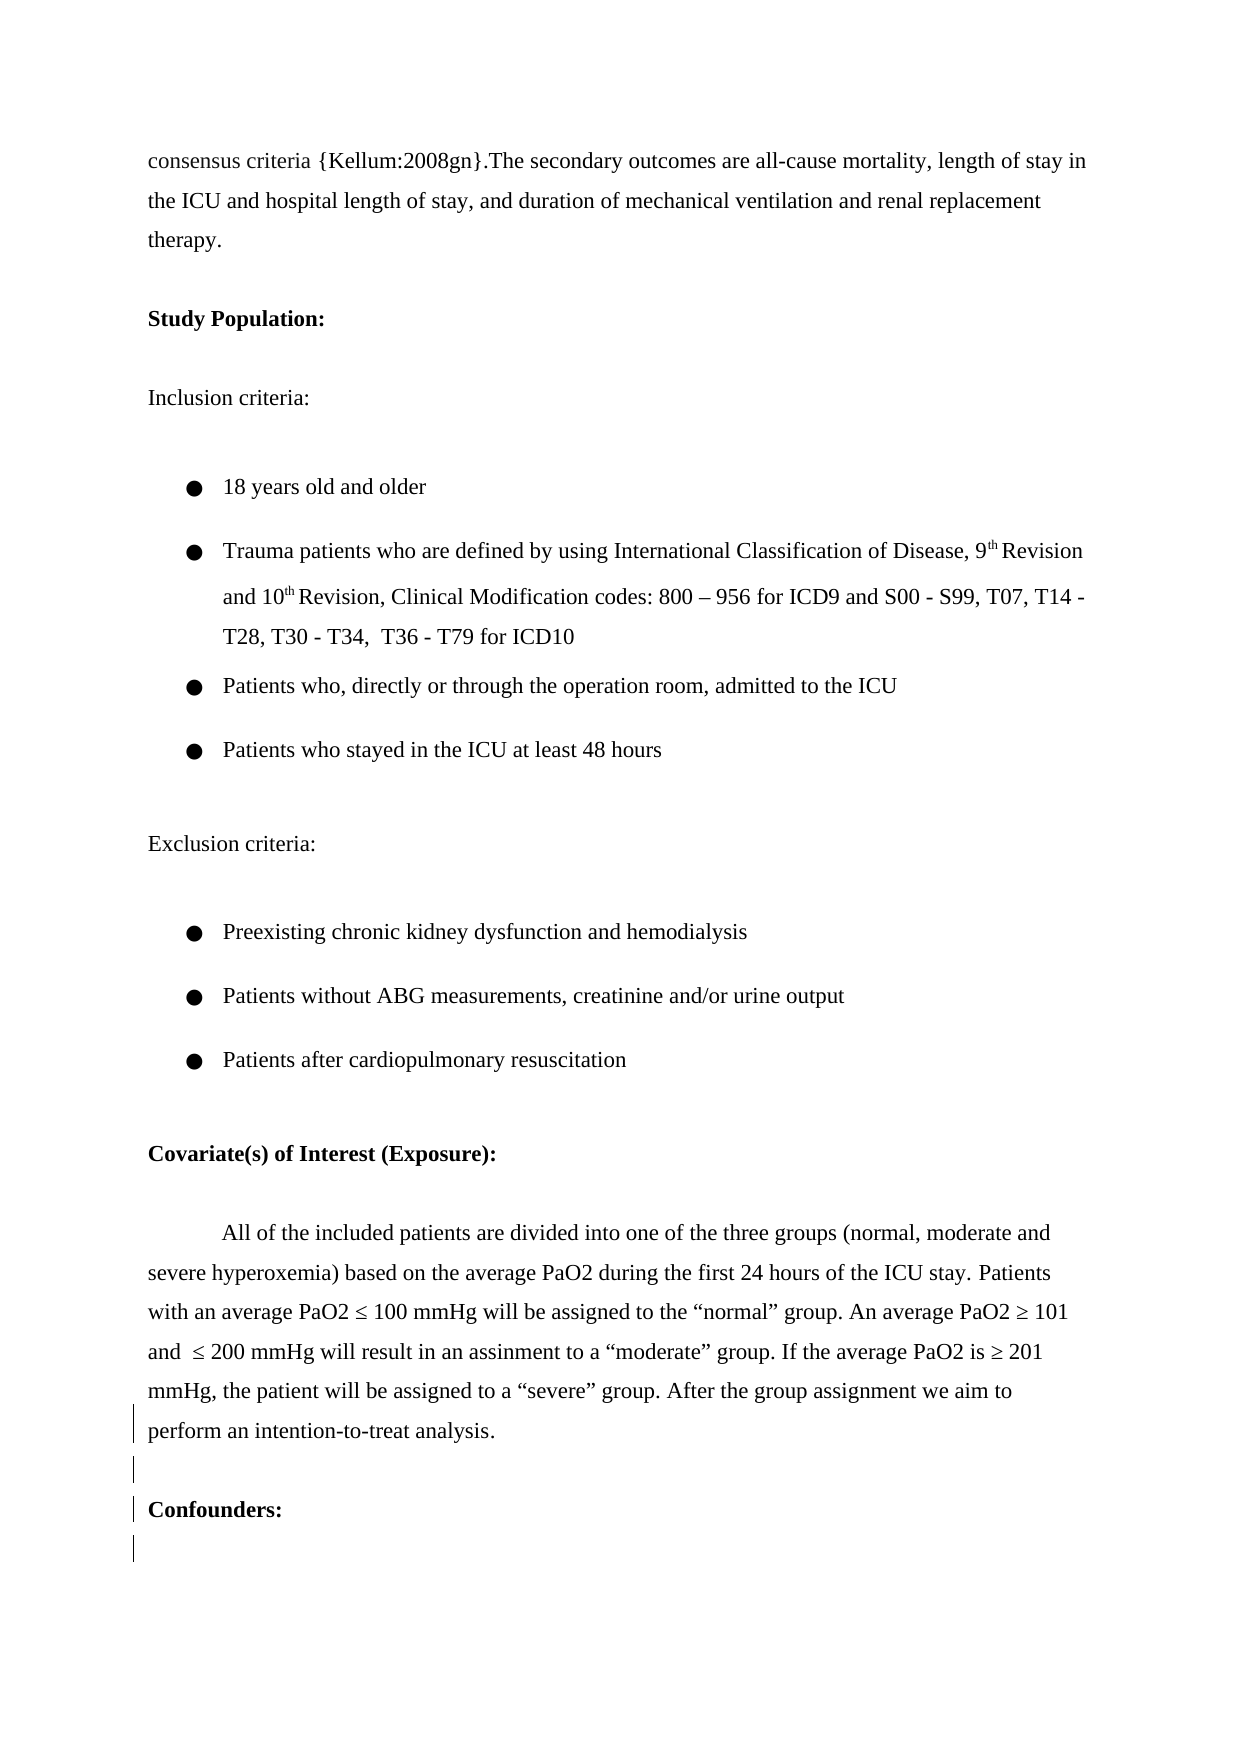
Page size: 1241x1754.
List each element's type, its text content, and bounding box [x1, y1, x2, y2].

list Patients without ABG measurements, creatinine and/or urine output [185, 973, 1093, 1016]
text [148, 148, 1093, 253]
text Confounders: [148, 1496, 1093, 1522]
text Study Population: [148, 306, 1093, 332]
text Inclusion criteria: [148, 384, 1093, 411]
list Patients after cardiopulmonary resuscitation [185, 1037, 1093, 1080]
text Exclusion criteria: [148, 830, 1093, 856]
text Covariate(s) of Interest (Exposure): [148, 1141, 1093, 1167]
list 18 years old and older [185, 463, 1093, 506]
list Patients who, directly or through the operation room, admitted to the ICU [185, 662, 1093, 705]
list Trauma patients who are defined by using International Classification of Disease, 9th Revision and 10th Revision, Clinical Modification codes: 800 – 956 for ICD9 and S00 - S99, T07, T14 - T28, T30 - T34, T36 - T79 for ICD10 [185, 527, 1093, 649]
list Patients who stayed in the ICU at least 48 hours [185, 726, 1093, 769]
list Preexisting chronic kidney dysfunction and hemodialysis [185, 909, 1093, 952]
text All of the included patients are divided into one of the three groups (normal, moderate and severe hyperoxemia) based on the average PaO2 during the first 24 hours of the ICU stay. Patients with an average PaO2 ≤ 100 mmHg will be assigned to the “normal” group. An average PaO2 ≥ 101 and ≤ 200 mmHg will result in an assinment to a “moderate” group. If the average PaO2 is ≥ 201 mmHg, the patient will be assigned to a “severe” group. After the group assignment we aim to perform an intention-to-treat analysis. [148, 1219, 1093, 1443]
